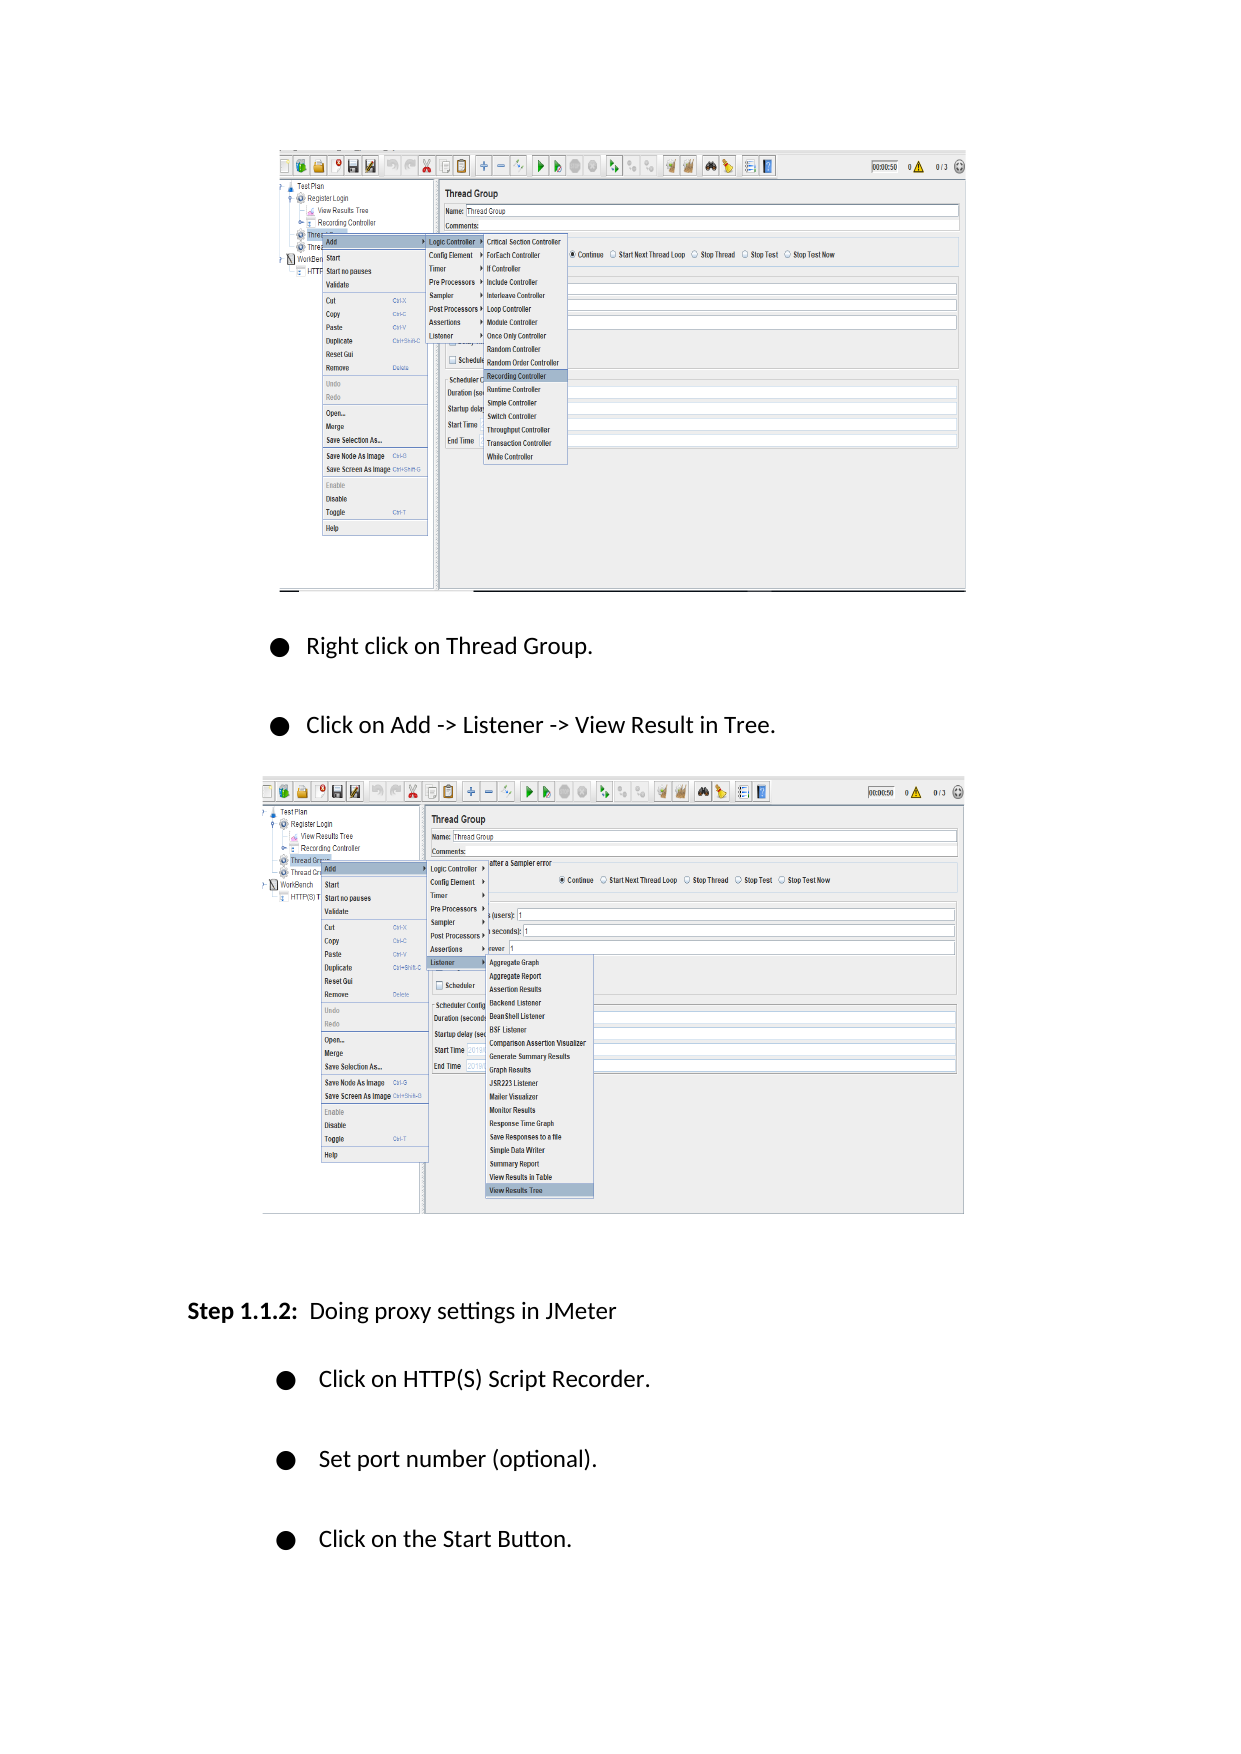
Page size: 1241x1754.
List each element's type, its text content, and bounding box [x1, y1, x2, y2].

picture [262, 776, 965, 1214]
list Click on Add -> Listener -> View Result in Tree. [269, 697, 1053, 748]
text Step 1.1.2: Doing proxy settings in JMeter [187, 1295, 1053, 1325]
list Click on HTTP(S) Script Recorder. [275, 1351, 1053, 1402]
list Click on the Start Button. [275, 1510, 1053, 1561]
picture [279, 150, 966, 592]
list Right click on Thread Group. [269, 617, 1053, 668]
list Set port number (optional). [275, 1430, 1053, 1482]
